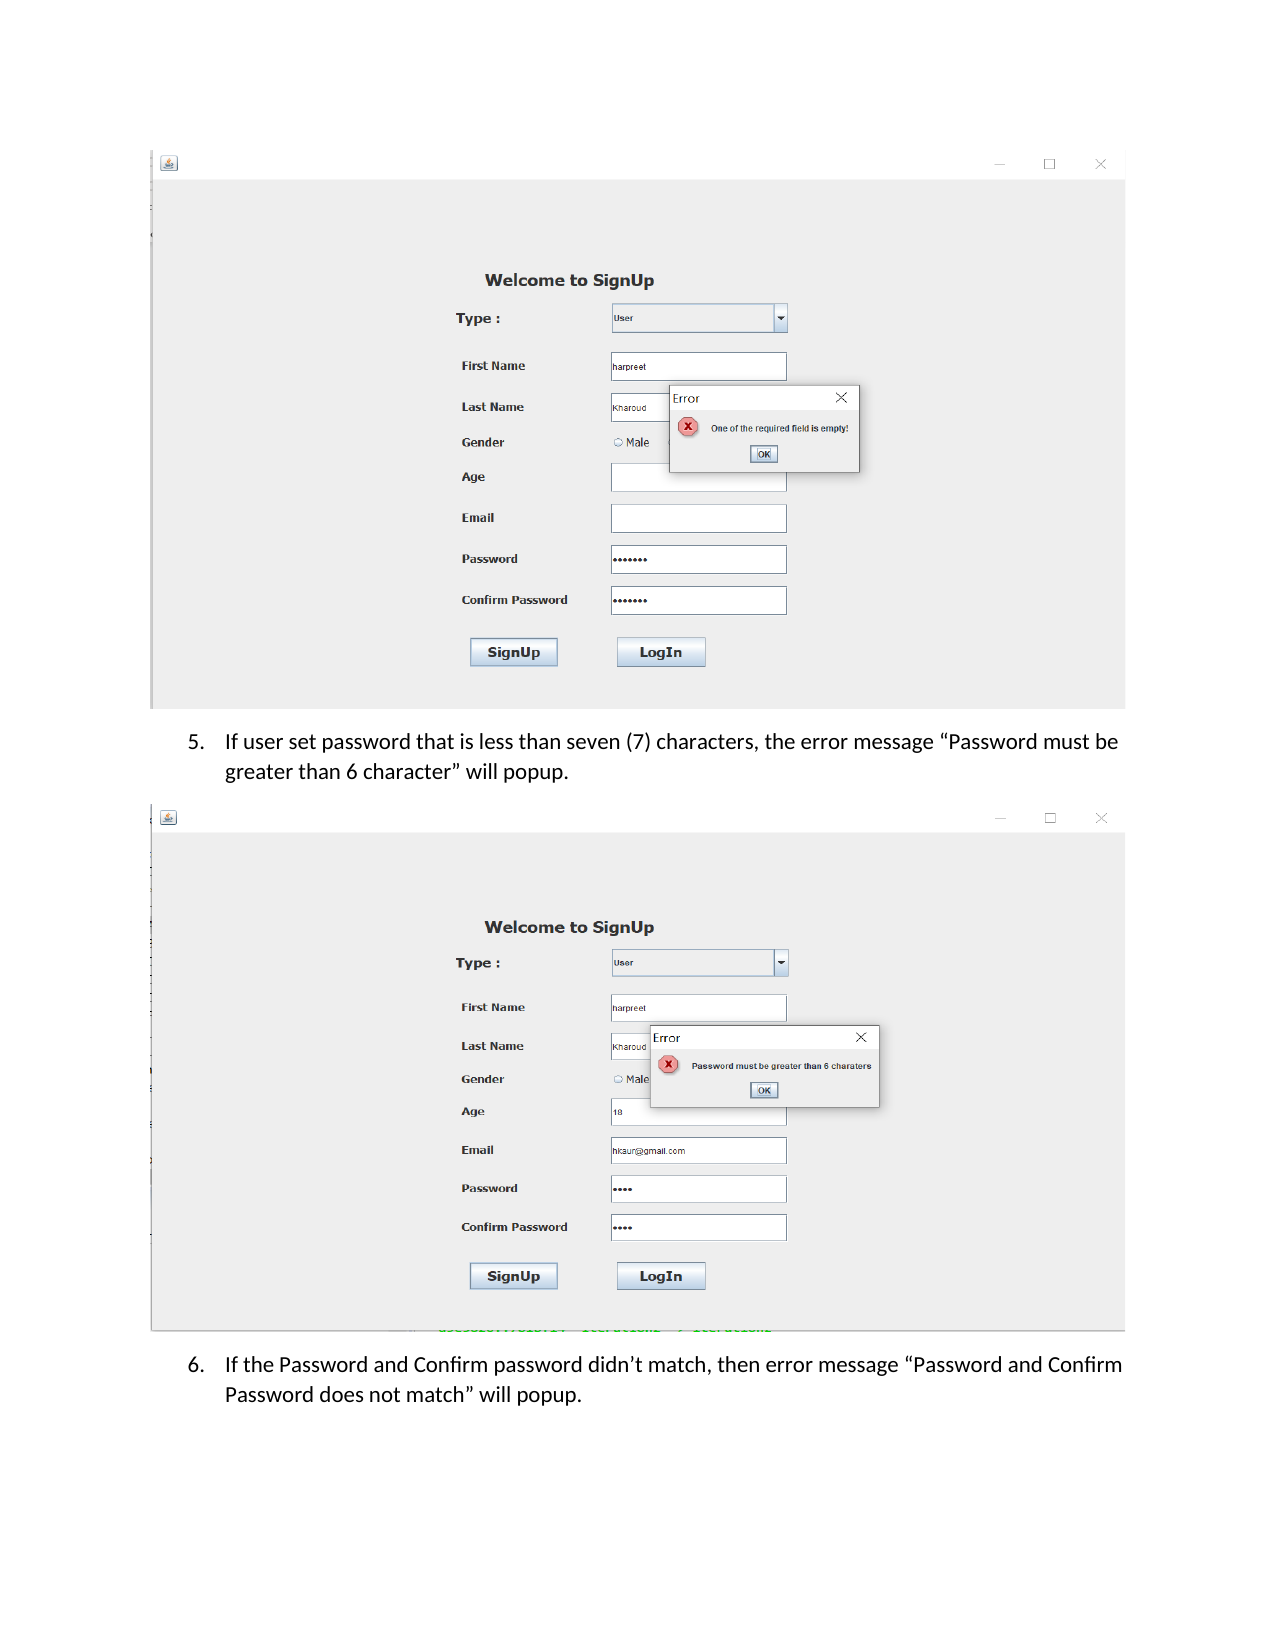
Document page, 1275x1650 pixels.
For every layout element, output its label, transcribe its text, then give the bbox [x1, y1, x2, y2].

picture [150, 804, 1125, 1332]
list If user set password that is less than seven (7) characters, the error message “Password must be greater than 6 character” will popup. [187, 727, 1125, 785]
list If the Password and Confirm password didn’t match, then error message “Password and Confirm Password does not match” will popup. [187, 1350, 1125, 1408]
picture [150, 150, 1125, 709]
